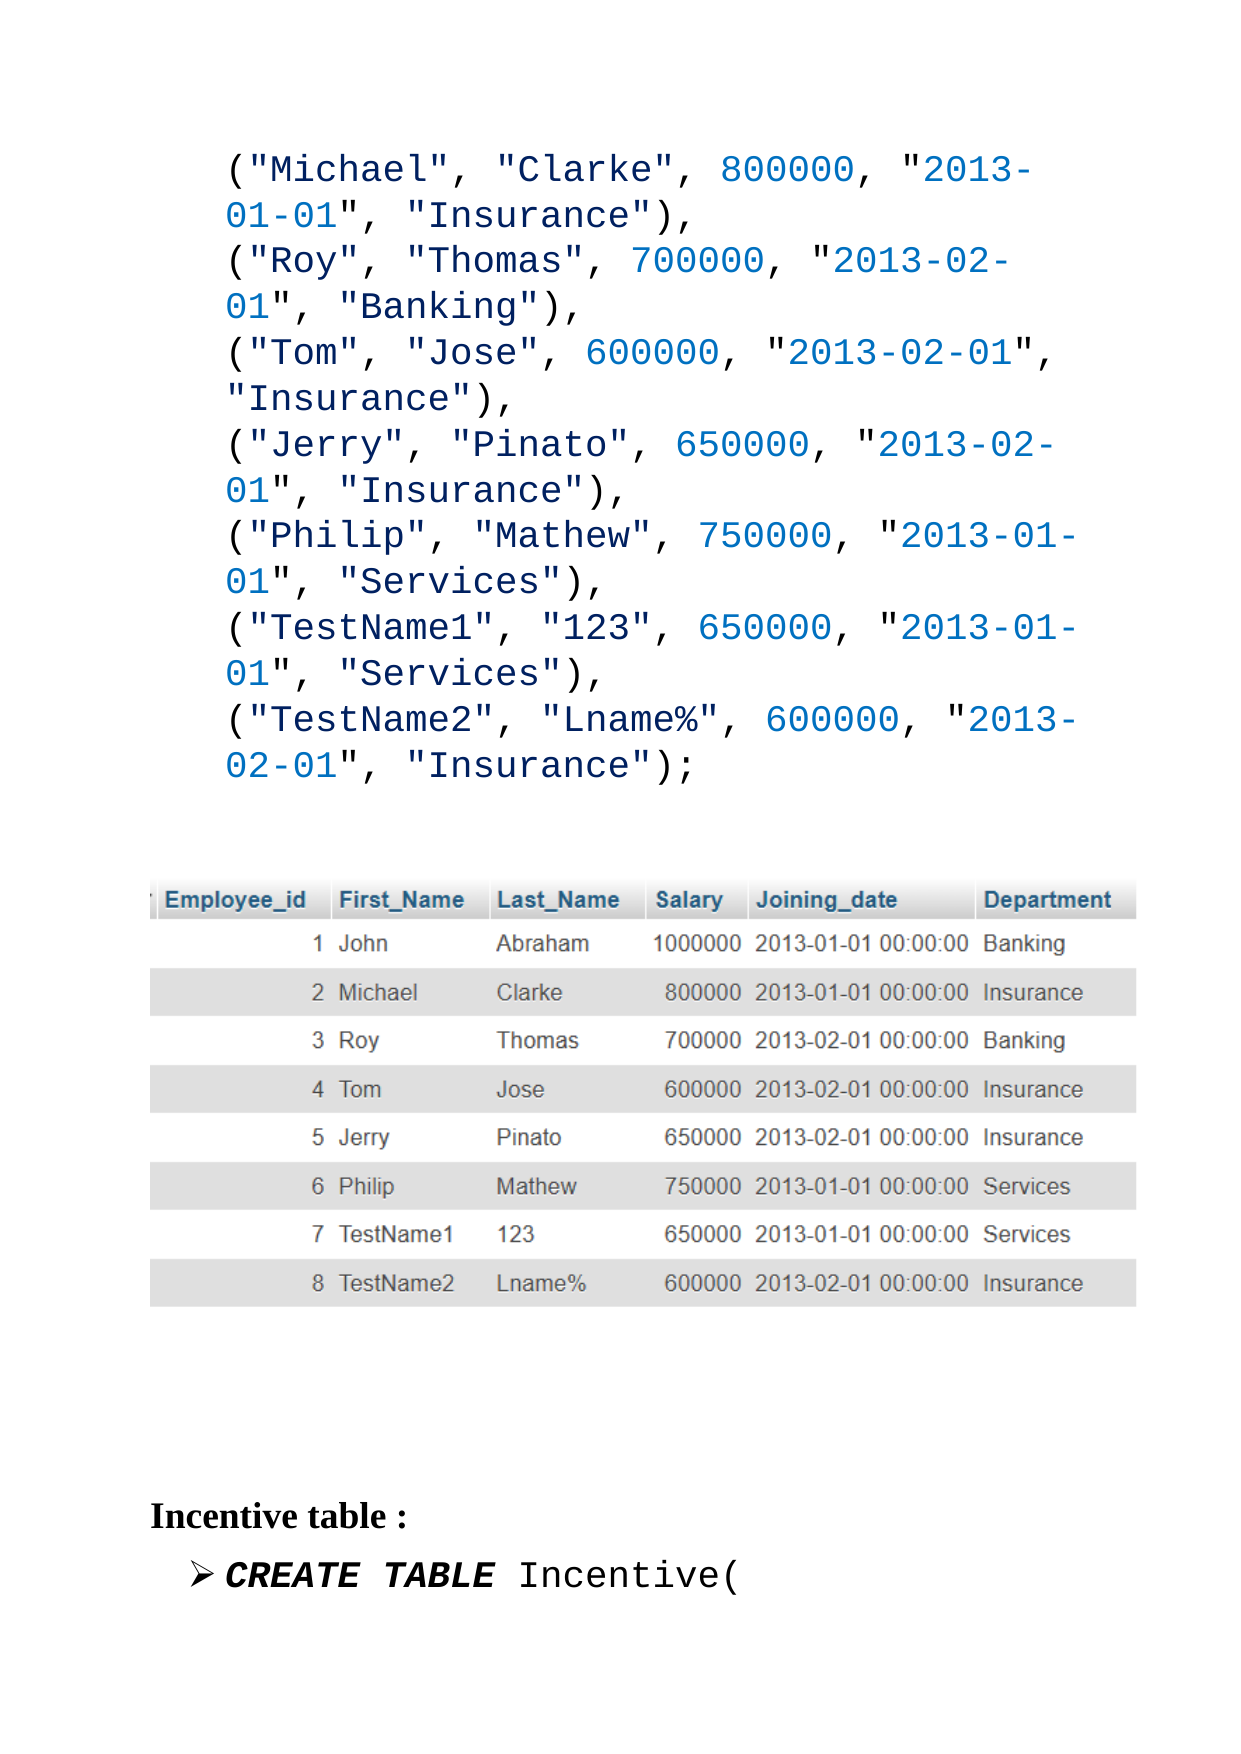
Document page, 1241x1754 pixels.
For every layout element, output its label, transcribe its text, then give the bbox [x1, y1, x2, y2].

list ("Michael", "Clarke", 800000, "2013-01-01", "Insurance"), [225, 150, 1090, 238]
list ("TestName1", "123", 650000, "2013-01-01", "Services"), [225, 608, 1090, 697]
list ("Roy", "Thomas", 700000, "2013-02-01", "Banking"), [225, 242, 1090, 330]
picture [150, 870, 1149, 1321]
text Incentive table : [150, 1493, 1090, 1536]
list ("Philip", "Mathew", 750000, "2013-01-01", "Services"), [225, 517, 1090, 605]
list CREATE TABLE Incentive( [187, 1556, 1090, 1599]
list ("Jerry", "Pinato", 650000, "2013-02-01", "Insurance"), [225, 425, 1090, 513]
list ("Tom", "Jose", 600000, "2013-02-01", "Insurance"), [225, 333, 1090, 422]
list ("TestName2", "Lname%", 600000, "2013-02-01", "Insurance"); [225, 700, 1090, 788]
